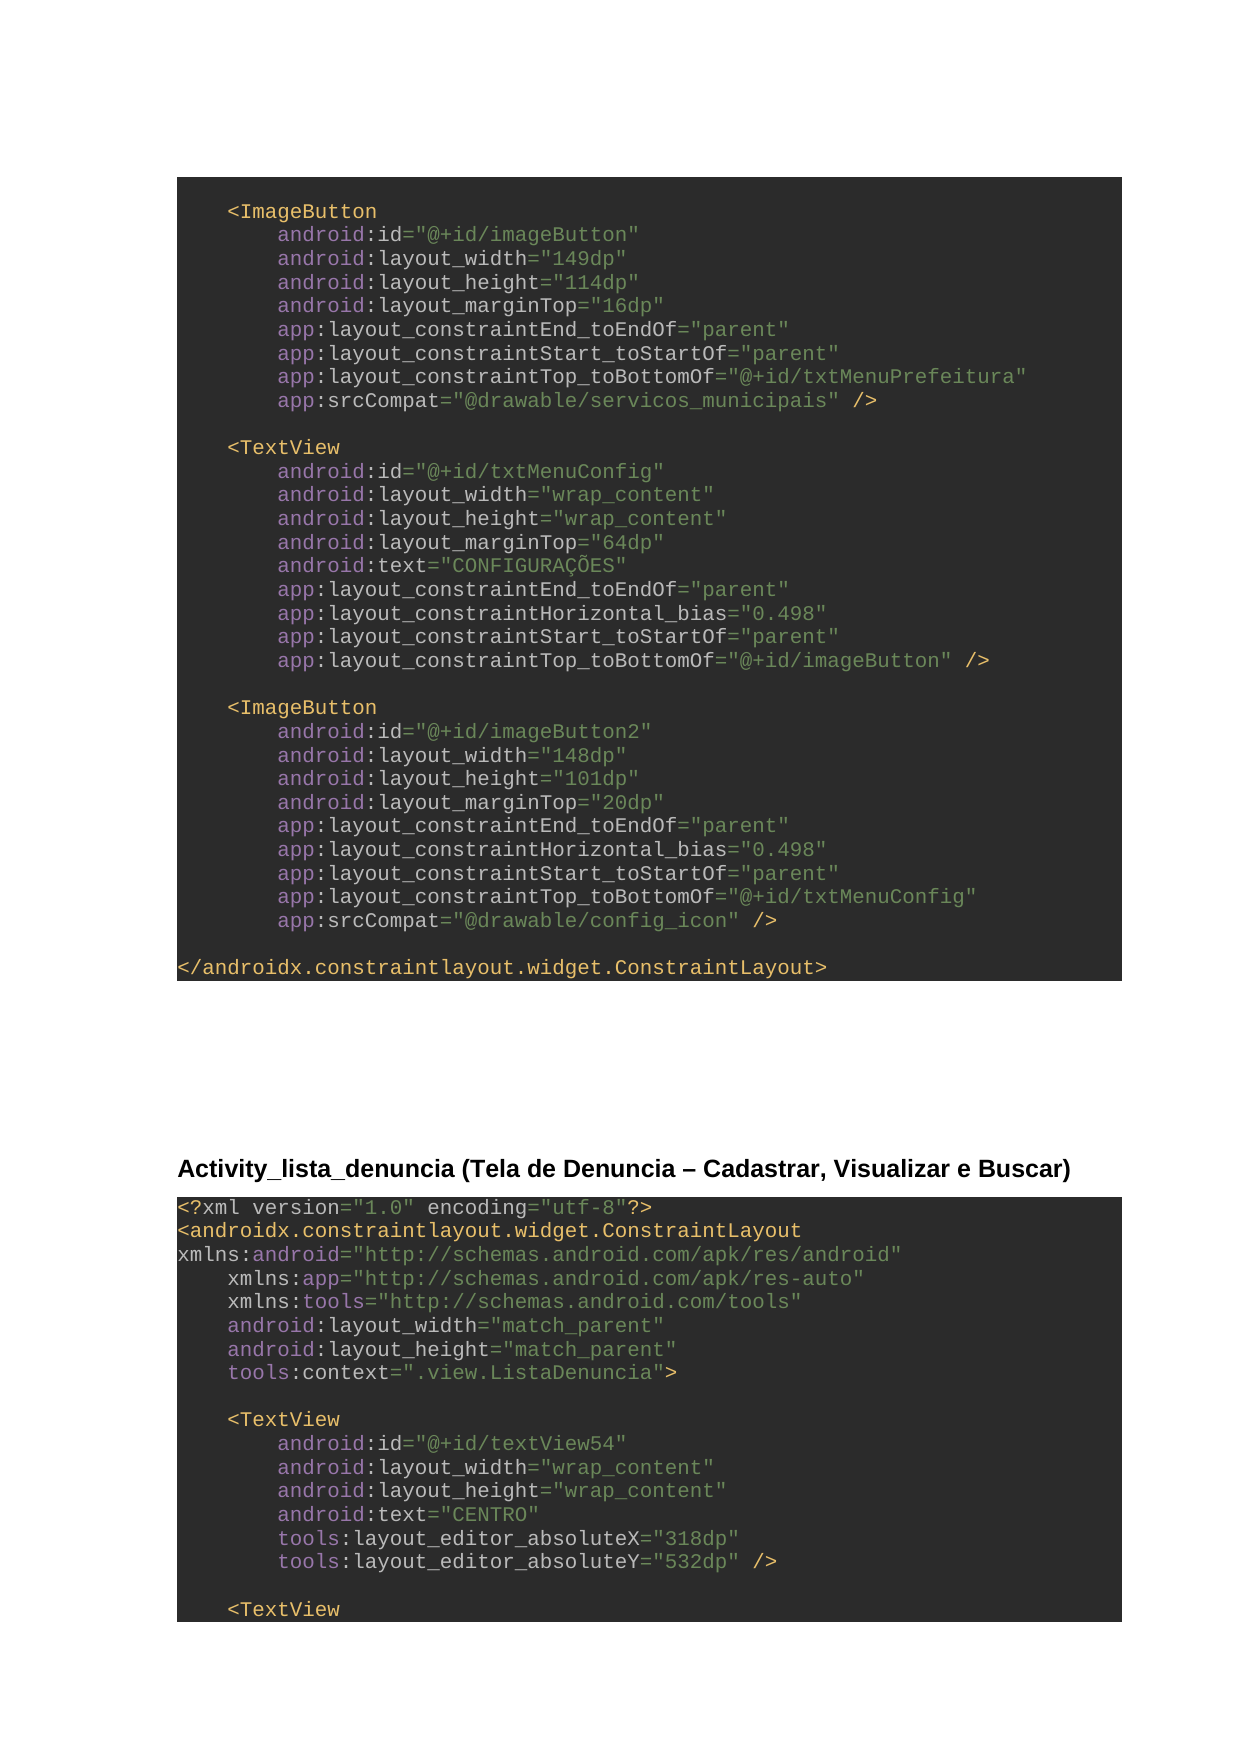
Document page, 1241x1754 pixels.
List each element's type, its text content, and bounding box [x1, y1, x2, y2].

text Activity_lista_denuncia (Tela de Denuncia – Cadastrar, Visualizar e Buscar) [177, 1153, 1122, 1182]
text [177, 1197, 1122, 1622]
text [177, 177, 1122, 981]
